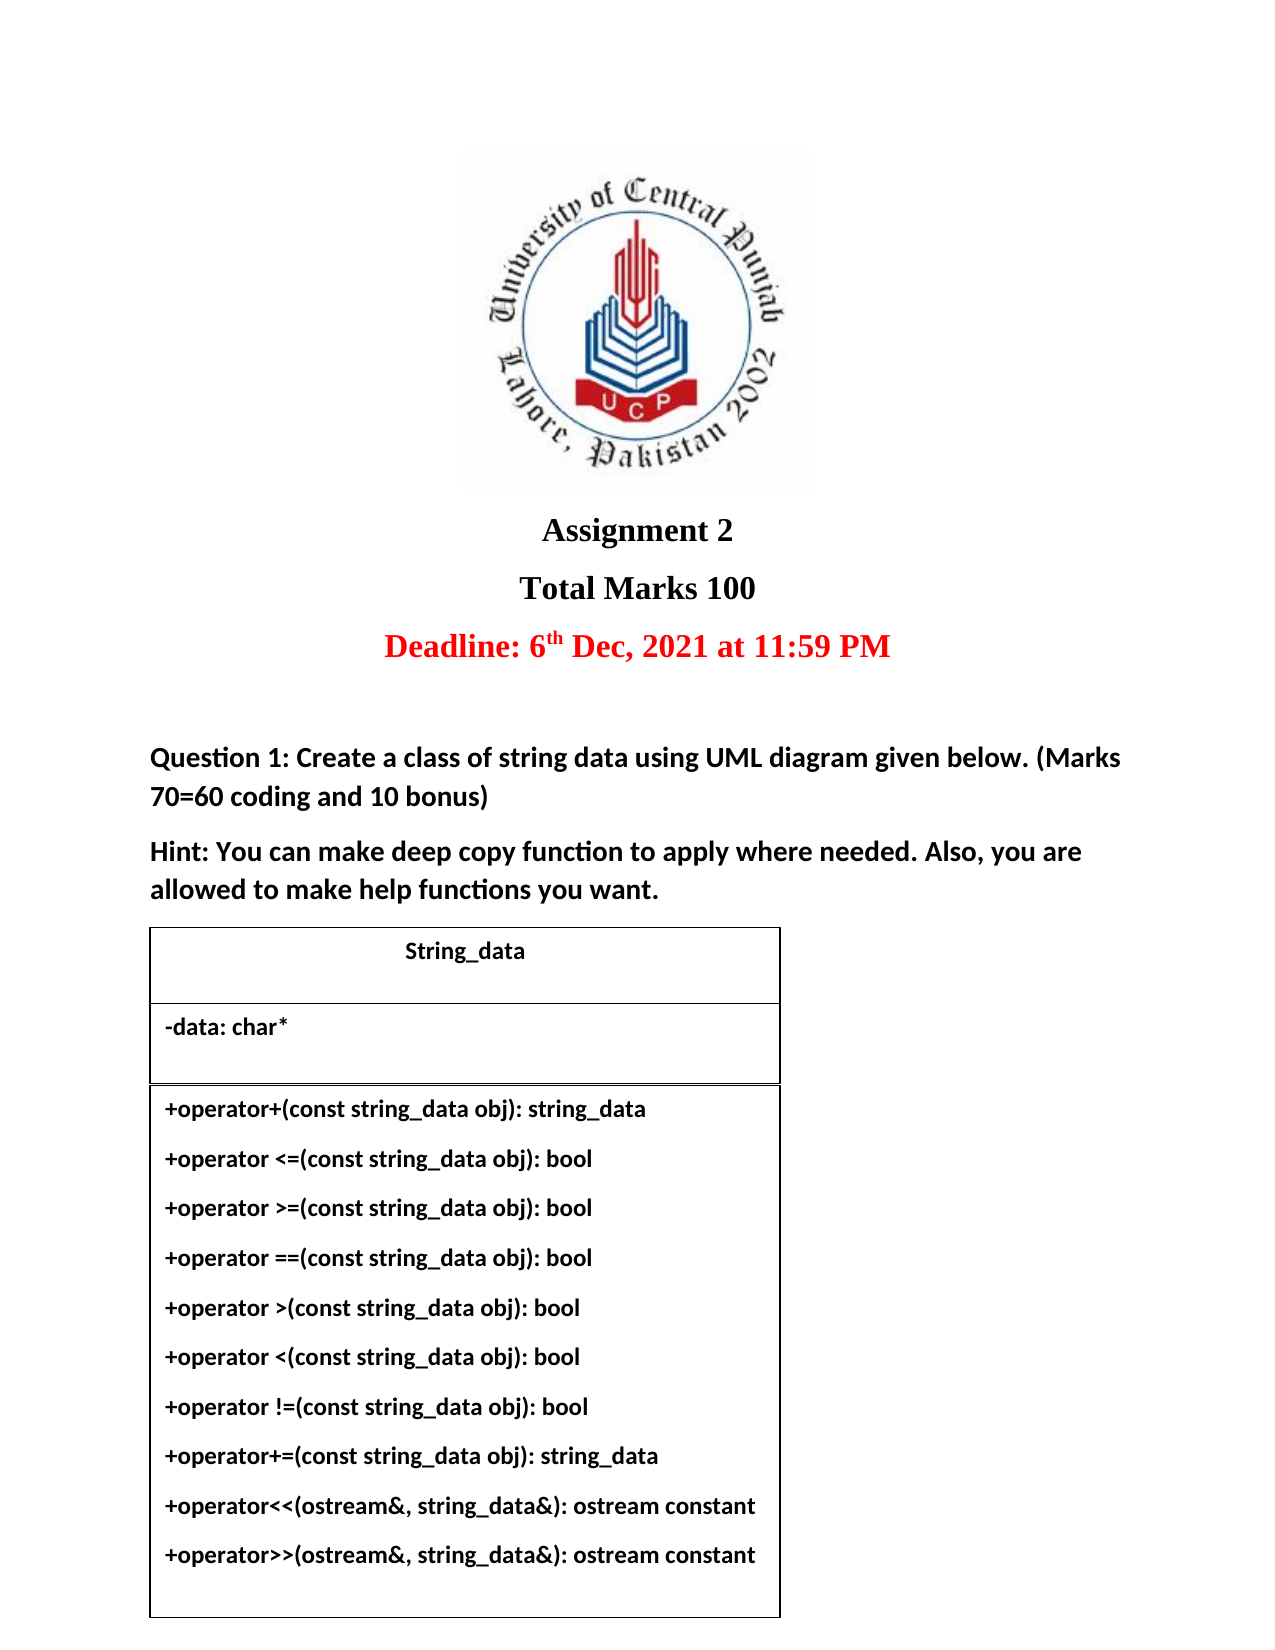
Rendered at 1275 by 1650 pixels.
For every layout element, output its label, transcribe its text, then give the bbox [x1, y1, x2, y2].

text Hint: You can make deep copy function to apply where needed. Also, you are allowed to make help functions you want. [150, 833, 1125, 907]
text Total Marks 100 [150, 568, 1125, 606]
picture [460, 150, 815, 492]
text Assignment 2 [150, 510, 1125, 548]
text Question 1: Create a class of string data using UML diagram given below. (Marks 70=60 coding and 10 bonus) [150, 739, 1125, 813]
text Deadline: 6th Dec, 2021 at 11:59 PM [150, 626, 1125, 664]
